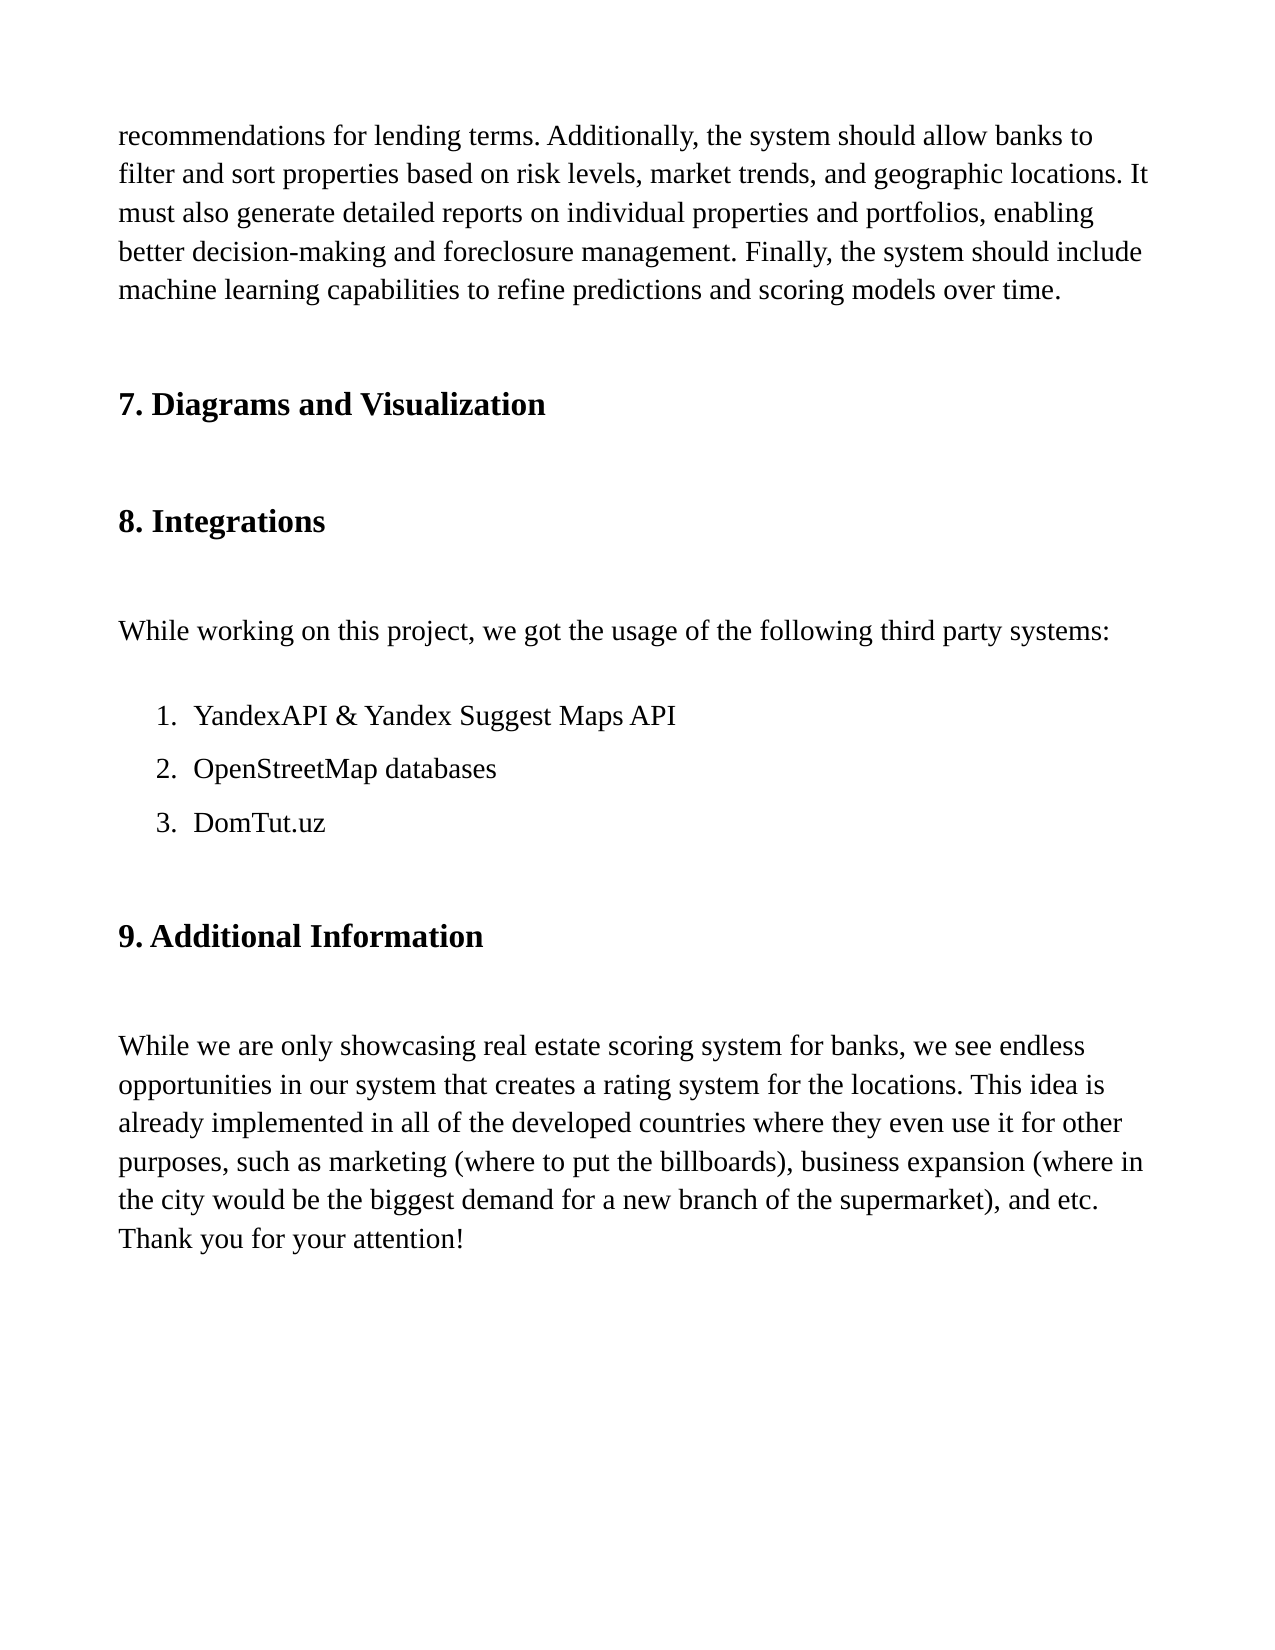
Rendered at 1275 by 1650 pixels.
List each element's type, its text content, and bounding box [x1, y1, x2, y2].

text 8. Integrations [118, 501, 1157, 540]
text While working on this project, we got the usage of the following third party systems: [118, 613, 1157, 680]
list OpenStreetMap databases [156, 752, 1157, 785]
list YandexAPI & Yandex Suggest Maps API [156, 698, 1157, 732]
list DomTut.uz [156, 805, 1157, 838]
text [118, 118, 1157, 306]
text While we are only showcasing real estate scoring system for banks, we see endless opportunities in our system that creates a rating system for the locations. This idea is already implemented in all of the developed countries where they even use it for other purposes, such as marketing (where to put the billboards), business expansion (where in the city would be the biggest demand for a new branch of the supermarket), and etc. Thank you for your attention! [118, 1028, 1157, 1254]
text 9. Additional Information [118, 917, 1157, 955]
text 7. Diagrams and Visualization [118, 384, 1157, 422]
